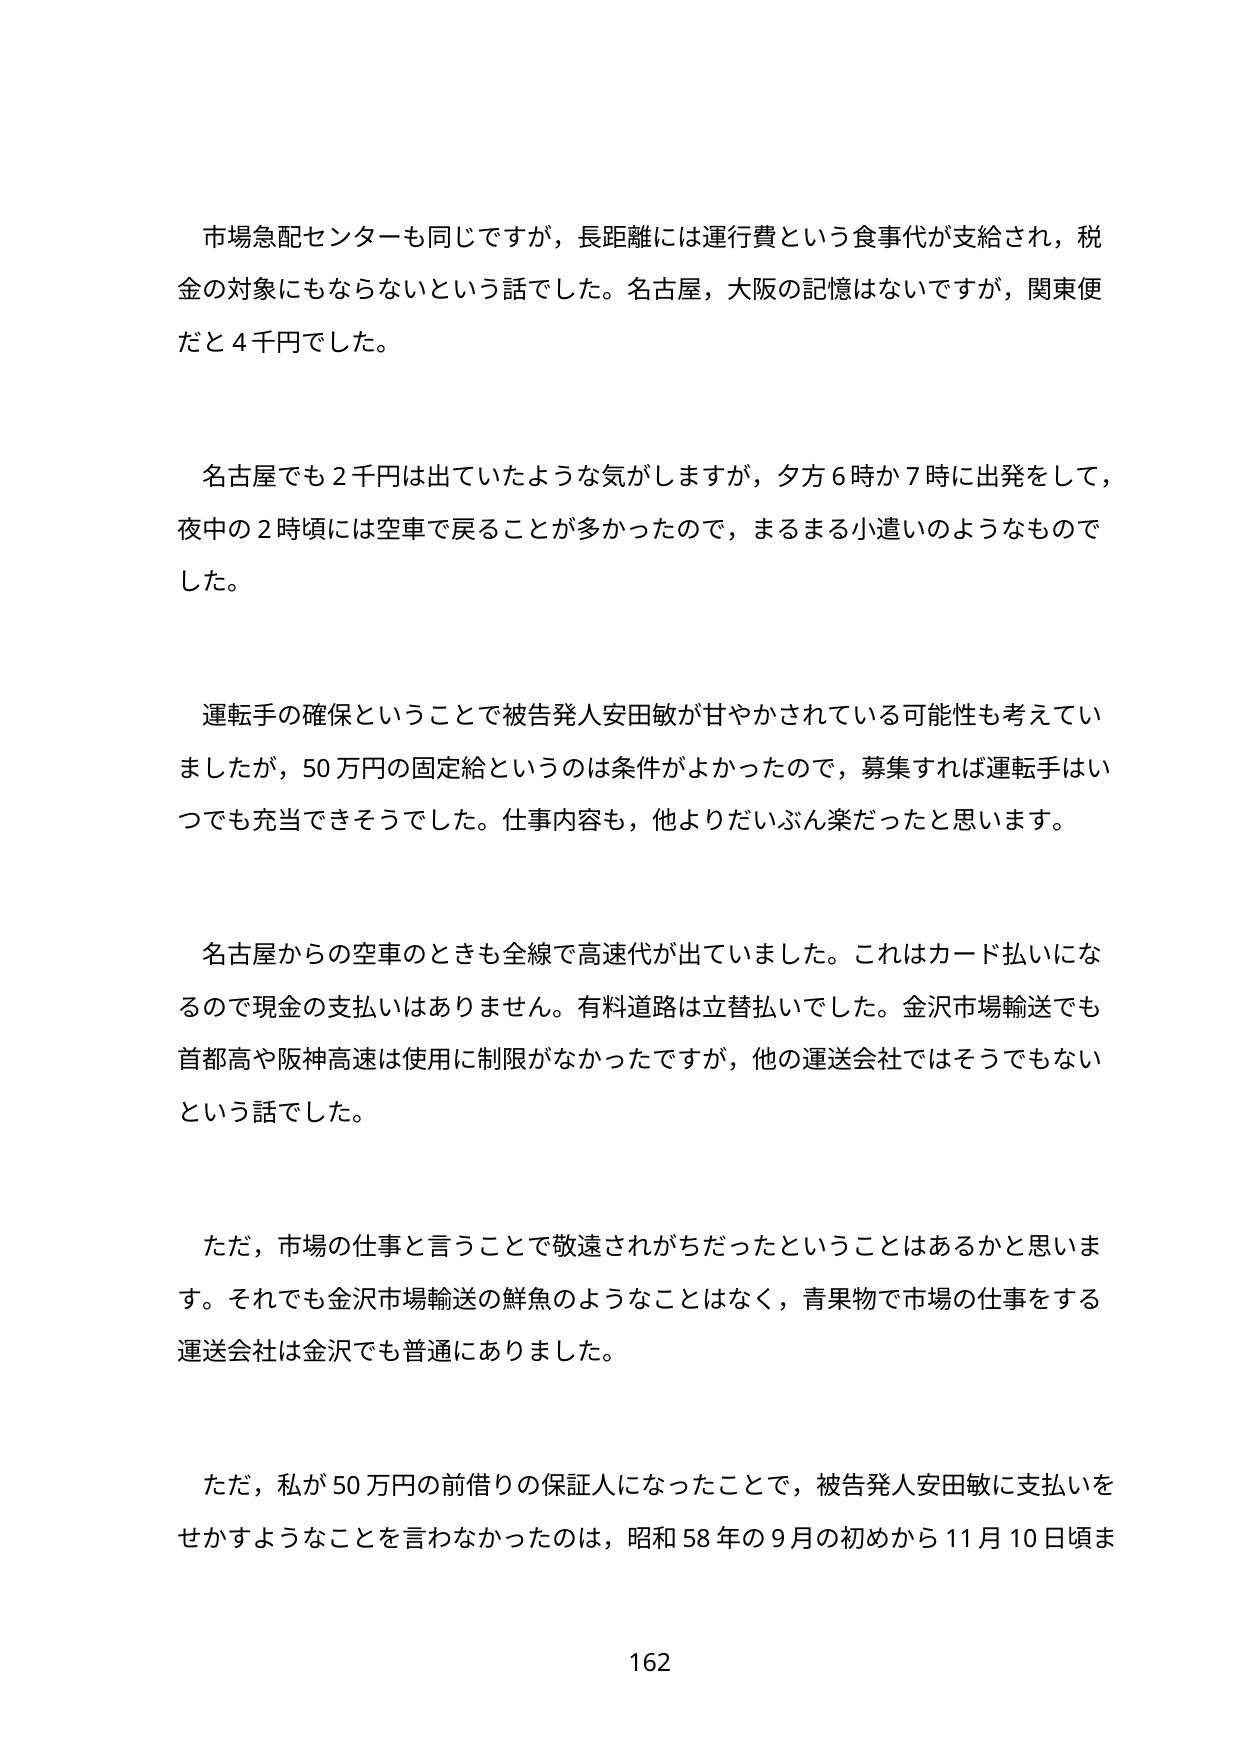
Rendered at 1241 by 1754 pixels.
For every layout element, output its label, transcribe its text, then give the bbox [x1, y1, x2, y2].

text 運転手の確保ということで被告発人安田敏が甘やかされている可能性も考えていましたが，50万円の固定給というのは条件がよかったので，募集すれば運転手はいつでも充当できそうでした。仕事内容も，他よりだいぶん楽だったと思います。 [177, 688, 1122, 845]
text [177, 1458, 1122, 1563]
text 名古屋からの空車のときも全線で高速代が出ていました。これはカード払いになるので現金の支払いはありません。有料道路は立替払いでした。金沢市場輸送でも首都高や阪神高速は使用に制限がなかったですが，他の運送会社ではそうでもないという話でした。 [177, 927, 1122, 1137]
text ただ，市場の仕事と言うことで敬遠されがちだったということはあるかと思います。それでも金沢市場輸送の鮮魚のようなことはなく，青果物で市場の仕事をする運送会社は金沢でも普通にありました。 [177, 1218, 1122, 1376]
text 名古屋でも2千円は出ていたような気がしますが，夕方6時か7時に出発をして，夜中の2時頃には空車で戻ることが多かったので，まるまる小遣いのようなものでした。 [177, 448, 1122, 606]
text 市場急配センターも同じですが，長距離には運行費という食事代が支給され，税金の対象にもならないという話でした。名古屋，大阪の記憶はないですが，関東便だと4千円でした。 [177, 209, 1122, 367]
